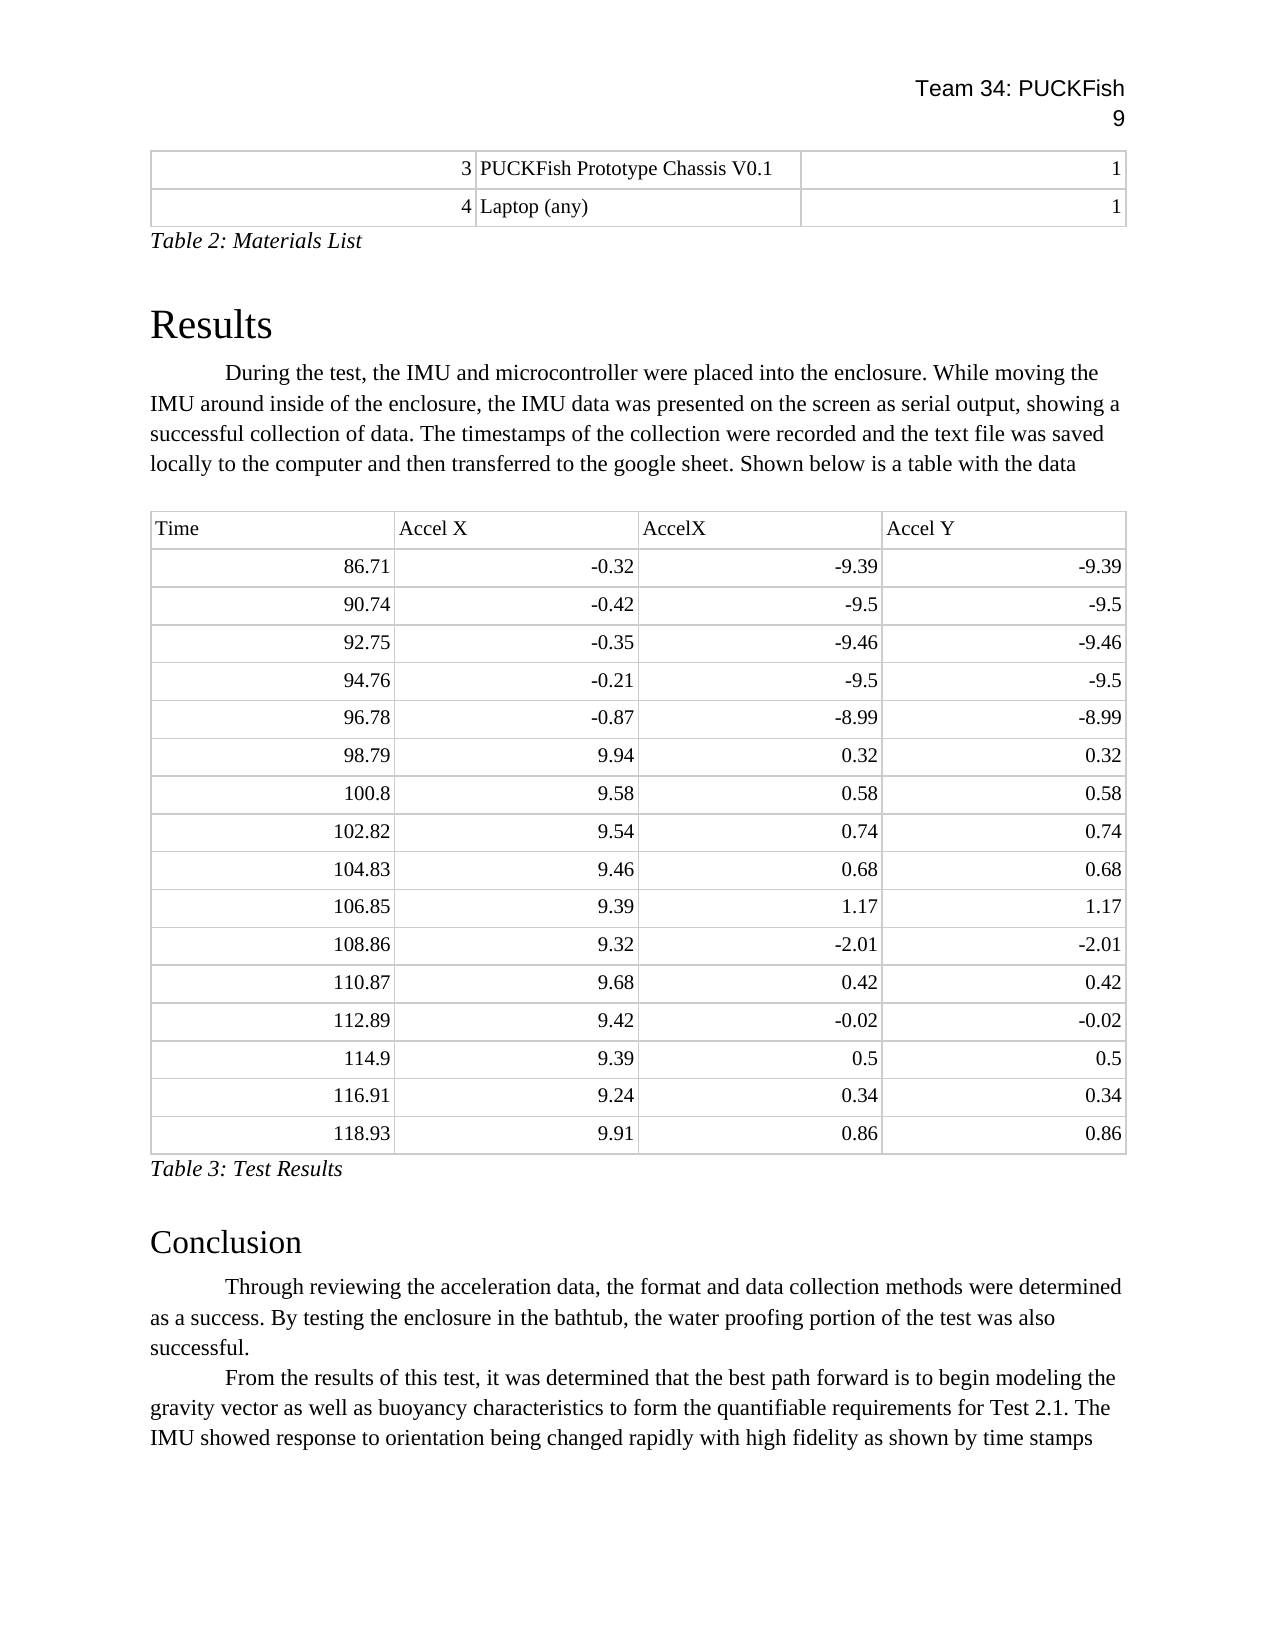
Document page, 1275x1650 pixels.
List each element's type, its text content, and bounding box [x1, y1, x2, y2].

table_cell -9.39 [883, 550, 1125, 586]
table_cell -9.5 [883, 588, 1125, 624]
table_cell -0.87 [395, 701, 638, 737]
table_cell -9.39 [639, 550, 881, 586]
table_cell 0.34 [883, 1079, 1125, 1116]
table_cell 9.46 [395, 852, 638, 889]
text Table 2: Materials List [150, 227, 1125, 253]
table_cell -0.35 [395, 626, 638, 662]
table_cell 9.42 [395, 1004, 638, 1040]
table_cell 106.85 [152, 890, 394, 926]
table_cell PUCKFish Prototype Chassis V0.1 [477, 152, 800, 188]
table_cell -8.99 [639, 701, 881, 737]
table_cell 1 [802, 190, 1125, 226]
table_cell 9.39 [395, 890, 638, 926]
table_cell -9.5 [639, 663, 881, 699]
table_cell 0.5 [883, 1042, 1125, 1078]
table_cell 0.86 [883, 1117, 1125, 1153]
table_cell 92.75 [152, 626, 394, 662]
table_cell 0.42 [883, 966, 1125, 1002]
table_cell 94.76 [152, 663, 394, 699]
table_cell -2.01 [639, 928, 881, 964]
table_cell 0.34 [639, 1079, 881, 1116]
table_cell 9.91 [395, 1117, 638, 1153]
subtitle Results [150, 299, 1125, 347]
table_cell Laptop (any) [477, 190, 800, 226]
table_cell 9.24 [395, 1079, 638, 1116]
table_cell 90.74 [152, 588, 394, 624]
table_cell 100.8 [152, 777, 394, 813]
text Through reviewing the acceleration data, the format and data collection methods were determined as a success. By testing the enclosure in the bathtub, the water proofing portion of the test was also successful. [150, 1273, 1125, 1360]
table_cell -0.42 [395, 588, 638, 624]
table_cell -0.02 [639, 1004, 881, 1040]
table_cell 3 [152, 152, 475, 188]
table_cell 9.58 [395, 777, 638, 813]
table_cell 4 [152, 190, 475, 226]
table_cell 0.68 [883, 852, 1125, 889]
table_cell 112.89 [152, 1004, 394, 1040]
table_cell 116.91 [152, 1079, 394, 1116]
table_cell -0.02 [883, 1004, 1125, 1040]
table_header Time [152, 512, 394, 548]
table_cell 9.94 [395, 739, 638, 775]
table_header Accel X [395, 512, 638, 548]
table_cell 102.82 [152, 815, 394, 851]
table_cell -2.01 [883, 928, 1125, 964]
table_cell 1 [802, 152, 1125, 188]
table_header Accel Y [883, 512, 1125, 548]
table_cell 9.68 [395, 966, 638, 1002]
table_cell 0.32 [639, 739, 881, 775]
table_cell 110.87 [152, 966, 394, 1002]
table_cell -8.99 [883, 701, 1125, 737]
table_cell -9.46 [883, 626, 1125, 662]
table_cell -9.5 [883, 663, 1125, 699]
table_cell 0.86 [639, 1117, 881, 1153]
table_cell 114.9 [152, 1042, 394, 1078]
table_cell 96.78 [152, 701, 394, 737]
table_cell 118.93 [152, 1117, 394, 1153]
table_cell -0.21 [395, 663, 638, 699]
table_cell 1.17 [639, 890, 881, 926]
table_cell -9.46 [639, 626, 881, 662]
table_cell -0.32 [395, 550, 638, 586]
table_cell 0.74 [639, 815, 881, 851]
table_cell 9.32 [395, 928, 638, 964]
table_cell 86.71 [152, 550, 394, 586]
table_cell 1.17 [883, 890, 1125, 926]
table_cell 0.68 [639, 852, 881, 889]
table_cell 0.32 [883, 739, 1125, 775]
table_cell 9.54 [395, 815, 638, 851]
table_cell 0.74 [883, 815, 1125, 851]
table_cell -9.5 [639, 588, 881, 624]
table_cell 0.42 [639, 966, 881, 1002]
table_cell 0.5 [639, 1042, 881, 1078]
table_cell 0.58 [639, 777, 881, 813]
table_cell 98.79 [152, 739, 394, 775]
subtitle Conclusion [150, 1223, 1125, 1261]
table_cell 108.86 [152, 928, 394, 964]
table_cell 0.58 [883, 777, 1125, 813]
table_cell 104.83 [152, 852, 394, 889]
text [150, 1364, 1125, 1451]
text During the test, the IMU and microcontroller were placed into the enclosure. While moving the IMU around inside of the enclosure, the IMU data was presented on the screen as serial output, showing a successful collection of data. The timestamps of the collection were recorded and the text file was saved locally to the computer and then transferred to the google sheet. Shown below is a table with the data [150, 359, 1125, 476]
table_header AccelX [639, 512, 881, 548]
table_cell 9.39 [395, 1042, 638, 1078]
text Table 3: Test Results [150, 1155, 1125, 1181]
